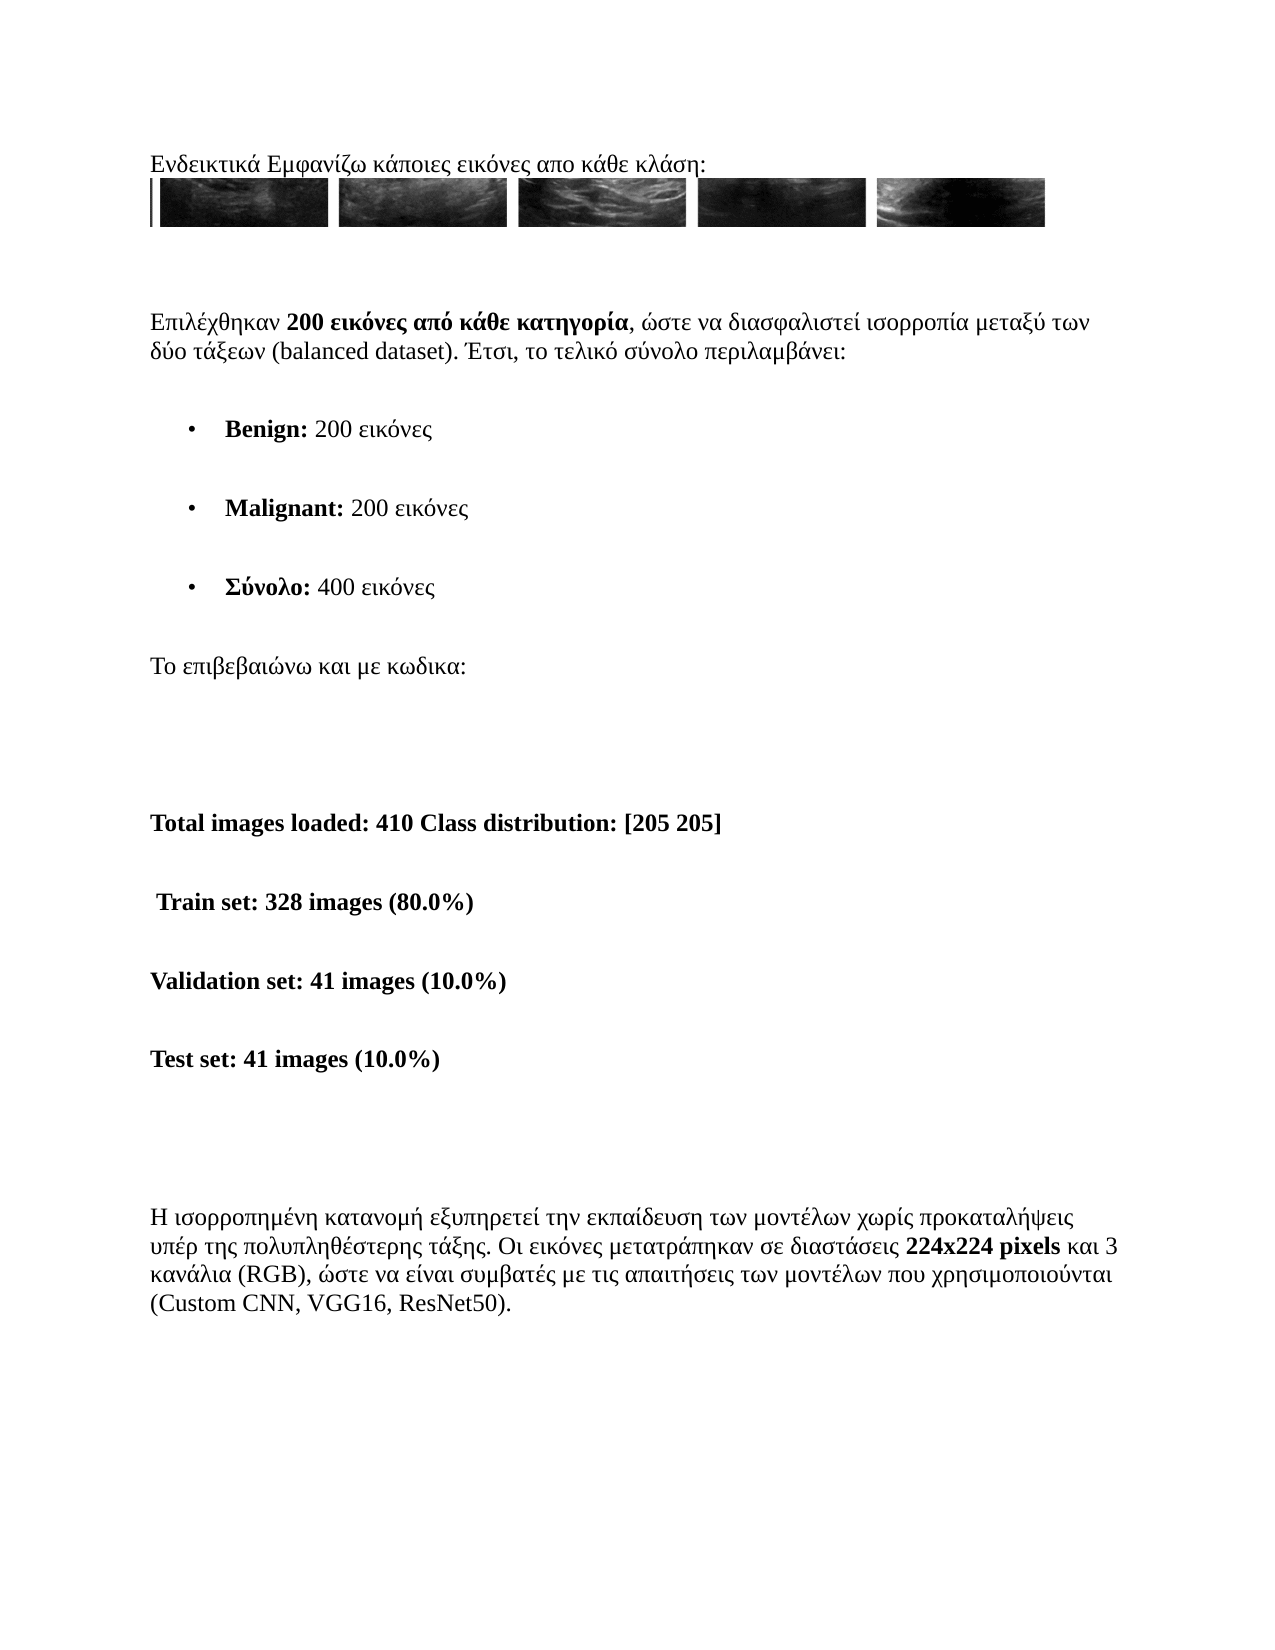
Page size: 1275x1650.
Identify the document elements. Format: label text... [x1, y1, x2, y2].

list Σύνολο: 400 εικόνες [187, 572, 1125, 601]
text Το επιβεβαιώνω και με κωδικα: [150, 651, 1125, 680]
list Malignant: 200 εικόνες [187, 494, 1125, 522]
text Επιλέχθηκαν 200 εικόνες από κάθε κατηγορία, ώστε να διασφαλιστεί ισορροπία μεταξύ των δύο τάξεων (balanced dataset). Έτσι, το τελικό σύνολο περιλαμβάνει: [150, 307, 1125, 365]
text Test set: 41 images (10.0%) [150, 1045, 1125, 1074]
text Ενδεικτικά Εμφανίζω κάποιες εικόνες απο κάθε κλάση: [150, 150, 1125, 179]
text Train set: 328 images (80.0%) [150, 887, 1125, 916]
text Validation set: 41 images (10.0%) [150, 966, 1125, 995]
text Total images loaded: 410 Class distribution: [205 205] [150, 809, 1125, 837]
list Benign: 200 εικόνες [187, 415, 1125, 444]
